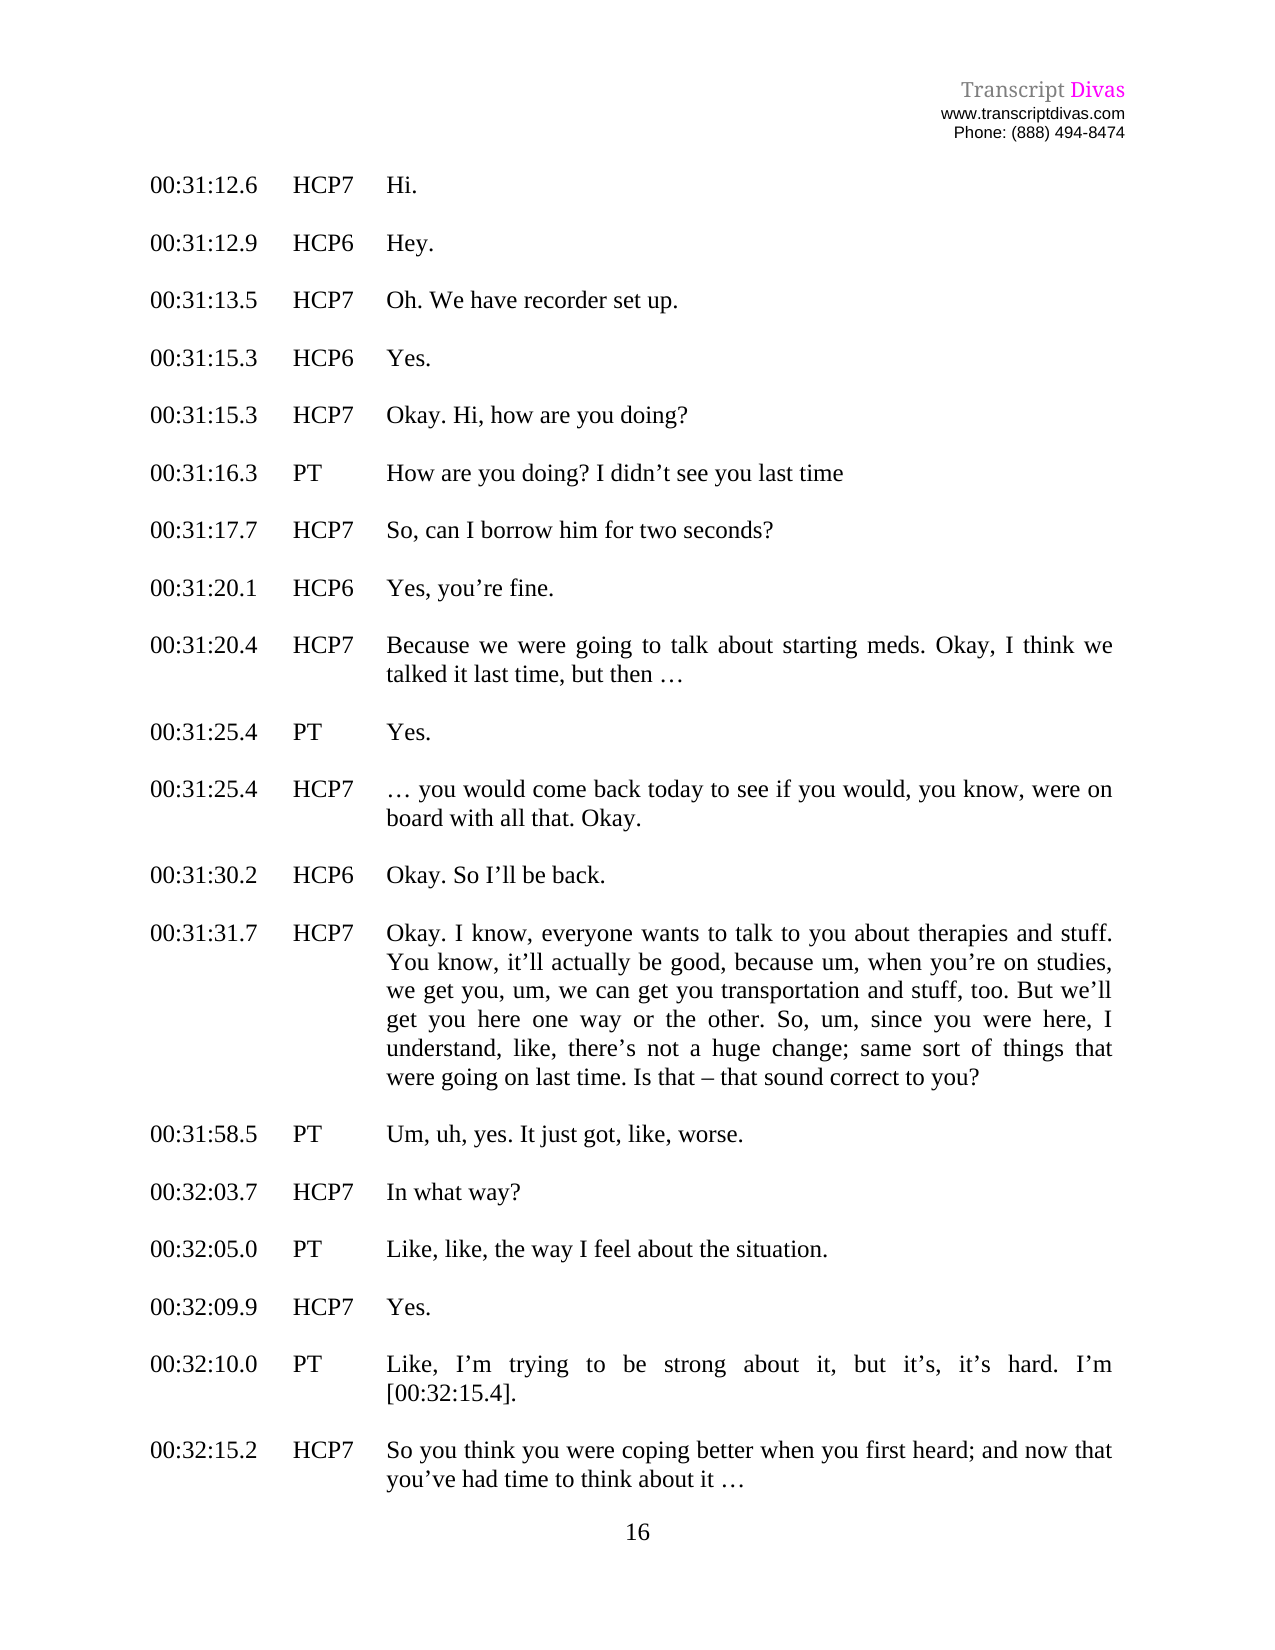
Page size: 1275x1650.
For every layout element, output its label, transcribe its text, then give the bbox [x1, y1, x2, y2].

table_cell HCP6 [281, 573, 375, 631]
table_cell Okay. I know, everyone wants to talk to you about therapies and stuff. You know, it’ll actually be good, because um, when you’re on studies, we get you, um, we can get you transportation and stuff, too. But we’ll get you here one way or the other. So, um, since you were here, I understand, like, there’s not a huge change; same sort of things that were going on last time. Is that – that sound correct to you? [375, 918, 1125, 1119]
table_cell 00:31:20.1 [139, 573, 281, 631]
table_cell 00:31:12.6 [139, 171, 281, 228]
table_cell In what way? [375, 1177, 1125, 1234]
table_cell 00:31:12.9 [139, 228, 281, 286]
table_cell Like, like, the way I feel about the situation. [375, 1234, 1125, 1292]
table_cell PT [281, 458, 375, 516]
table_cell Um, uh, yes. It just got, like, worse. [375, 1119, 1125, 1177]
table_cell PT [281, 717, 375, 774]
table_cell 00:31:15.3 [139, 343, 281, 401]
table_cell How are you doing? I didn’t see you last time [375, 458, 1125, 516]
table_cell 00:31:31.7 [139, 918, 281, 1119]
table_cell Oh. We have recorder set up. [375, 286, 1125, 343]
table_cell Yes. [375, 717, 1125, 774]
table_cell Hey. [375, 228, 1125, 286]
table_cell HCP7 [281, 918, 375, 1119]
table_cell So, can I borrow him for two seconds? [375, 516, 1125, 573]
table_cell Okay. So I’ll be back. [375, 861, 1125, 918]
table_cell Because we were going to talk about starting meds. Okay, I think we talked it last time, but then … [375, 631, 1125, 717]
table_cell HCP7 [281, 1177, 375, 1234]
table_cell HCP7 [281, 516, 375, 573]
table_cell PT [281, 1119, 375, 1177]
table_cell HCP7 [281, 1292, 375, 1349]
table_cell 00:31:58.5 [139, 1119, 281, 1177]
table_cell HCP6 [281, 228, 375, 286]
table_cell 00:31:25.4 [139, 774, 281, 861]
table_cell HCP7 [281, 1436, 375, 1493]
table_cell HCP7 [281, 631, 375, 717]
table_cell 00:32:15.2 [139, 1436, 281, 1493]
table_cell … you would come back today to see if you would, you know, were on board with all that. Okay. [375, 774, 1125, 861]
table_cell PT [281, 1349, 375, 1436]
table_cell 00:31:17.7 [139, 516, 281, 573]
table_cell Okay. Hi, how are you doing? [375, 401, 1125, 458]
table_cell HCP7 [281, 286, 375, 343]
table_cell 00:32:05.0 [139, 1234, 281, 1292]
table_cell Like, I’m trying to be strong about it, but it’s, it’s hard. I’m [00:32:15.4]. [375, 1349, 1125, 1436]
table_cell 00:31:16.3 [139, 458, 281, 516]
table_cell HCP7 [281, 401, 375, 458]
table_cell Yes, you’re fine. [375, 573, 1125, 631]
table_cell 00:32:10.0 [139, 1349, 281, 1436]
table_cell Yes. [375, 1292, 1125, 1349]
table_cell Hi. [375, 171, 1125, 228]
table_cell 00:31:25.4 [139, 717, 281, 774]
table_cell 00:32:09.9 [139, 1292, 281, 1349]
table_cell HCP7 [281, 171, 375, 228]
table_cell 00:31:20.4 [139, 631, 281, 717]
table_cell 00:32:03.7 [139, 1177, 281, 1234]
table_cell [375, 1436, 1125, 1493]
table_cell HCP7 [281, 774, 375, 861]
table_cell 00:31:13.5 [139, 286, 281, 343]
table_cell PT [281, 1234, 375, 1292]
table_cell 00:31:15.3 [139, 401, 281, 458]
table_cell 00:31:30.2 [139, 861, 281, 918]
table_cell HCP6 [281, 861, 375, 918]
table_cell Yes. [375, 343, 1125, 401]
table_cell HCP6 [281, 343, 375, 401]
